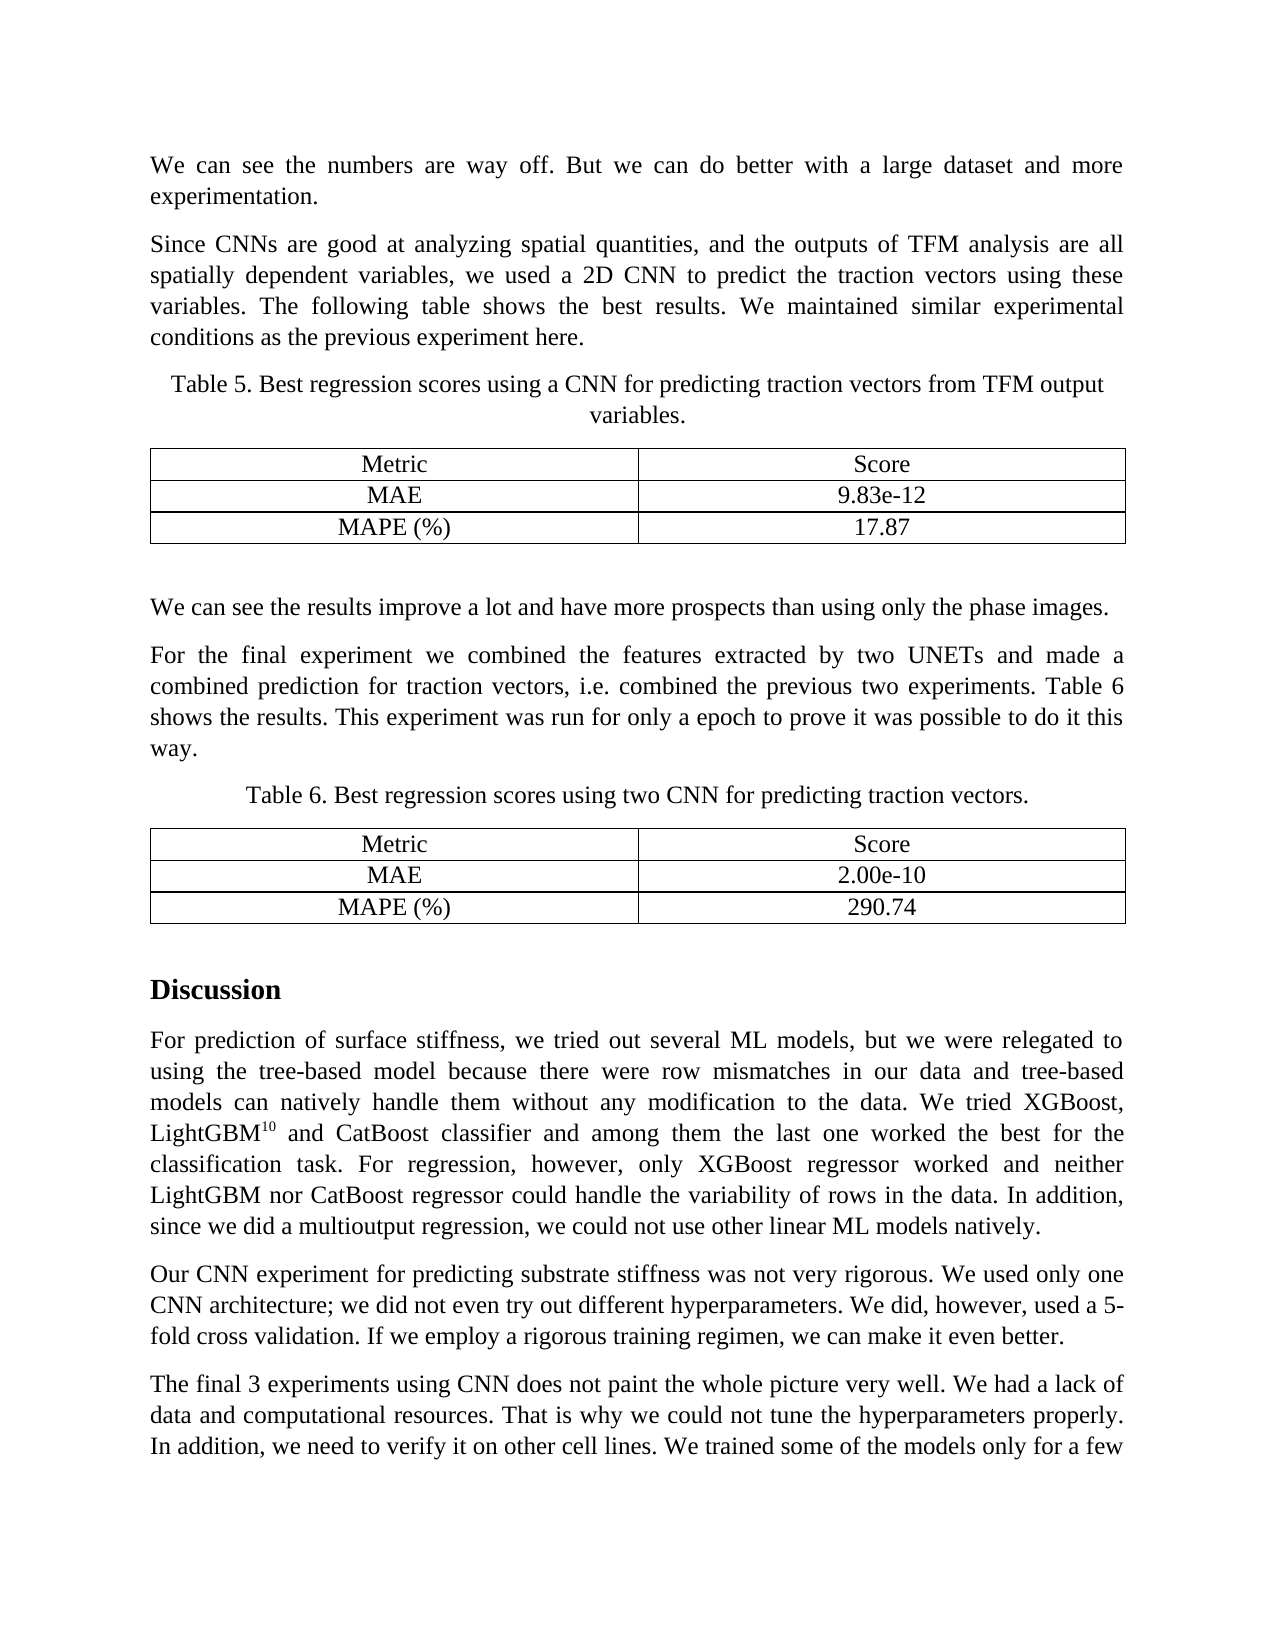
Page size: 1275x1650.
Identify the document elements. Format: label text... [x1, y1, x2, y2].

table_header Metric [151, 829, 638, 859]
text We can see the results improve a lot and have more prospects than using only the phase images. [150, 592, 1125, 621]
table_cell MAPE (%) [151, 893, 638, 923]
table_cell 9.83e-12 [639, 481, 1125, 511]
text For prediction of surface stiffness, we tried out several ML models, but we were relegated to using the tree-based model because there were row mismatches in our data and tree-based models can natively handle them without any modification to the data. We tried XGBoost, LightGBM10 and CatBoost classifier and among them the last one worked the best for the classification task. For regression, however, only XGBoost regressor worked and neither LightGBM nor CatBoost regressor could handle the variability of rows in the data. In addition, since we did a multioutput regression, we could not use other linear ML models natively. [150, 1025, 1125, 1240]
text Table 6. Best regression scores using two CNN for predicting traction vectors. [150, 781, 1125, 809]
table_header Metric [151, 449, 638, 479]
table_header Score [639, 829, 1125, 859]
table_header Score [639, 449, 1125, 479]
table_cell MAPE (%) [151, 513, 638, 543]
text Our CNN experiment for predicting substrate stiffness was not very rigorous. We used only one CNN architecture; we did not even try out different hyperparameters. We did, however, used a 5-fold cross validation. If we employ a rigorous training regimen, we can make it even better. [150, 1259, 1125, 1350]
text Since CNNs are good at analyzing spatial quantities, and the outputs of TFM analysis are all spatially dependent variables, we used a 2D CNN to predict the traction vectors using these variables. The following table shows the best results. We maintained similar experimental conditions as the previous experiment here. [150, 229, 1125, 351]
text Discussion [150, 972, 1125, 1006]
text We can see the numbers are way off. But we can do better with a large dataset and more experimentation. [150, 150, 1125, 210]
text For the final experiment we combined the features extracted by two UNETs and made a combined prediction for traction vectors, i.e. combined the previous two experiments. Table 6 shows the results. This experiment was run for only a epoch to prove it was possible to do it this way. [150, 640, 1125, 762]
table_cell 17.87 [639, 513, 1125, 543]
table_cell MAE [151, 861, 638, 891]
text Table 5. Best regression scores using a CNN for predicting traction vectors from TFM output variables. [150, 369, 1125, 429]
table_cell 2.00e-10 [639, 861, 1125, 891]
table_cell 290.74 [639, 893, 1125, 923]
table_cell MAE [151, 481, 638, 511]
